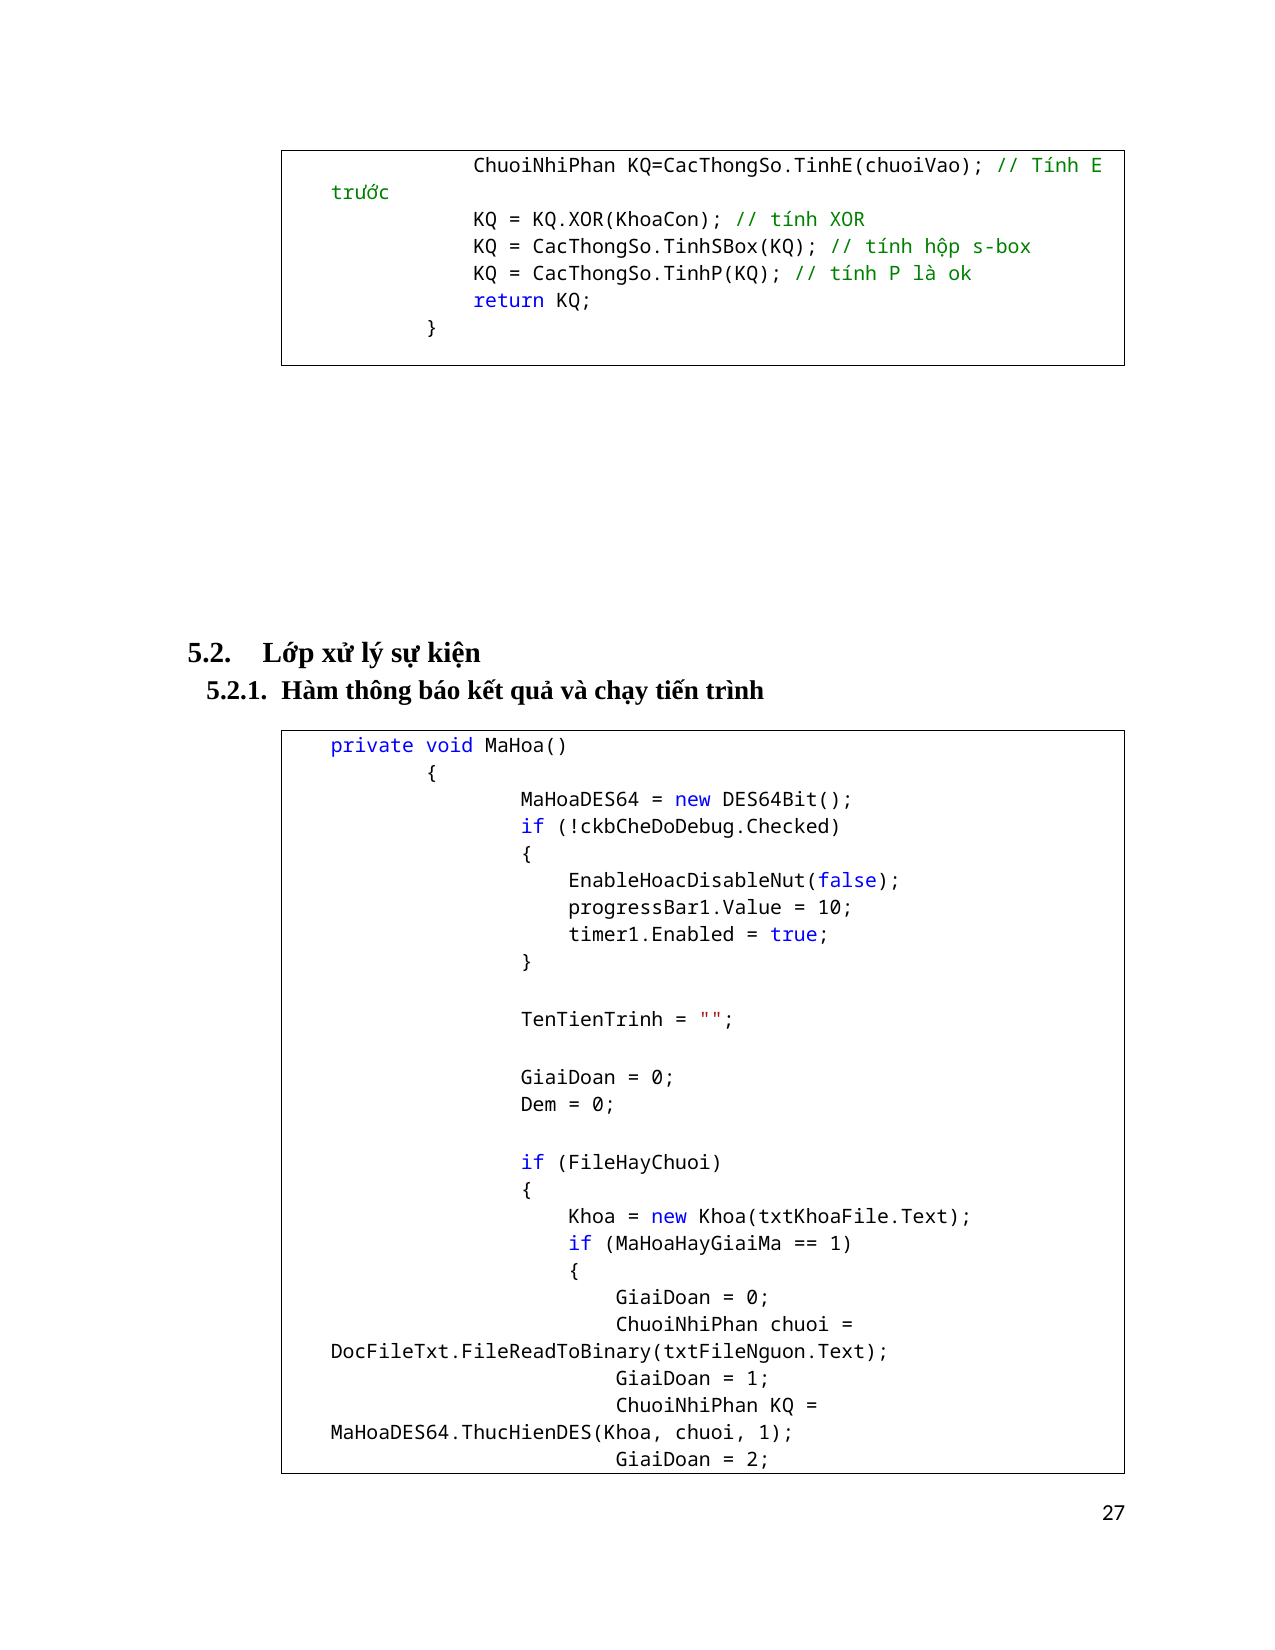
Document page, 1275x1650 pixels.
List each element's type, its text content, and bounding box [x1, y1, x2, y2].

list Hàm thông báo kết quả và chạy tiến trình [206, 674, 1125, 705]
subtitle Lớp xử lý sự kiện [187, 635, 1125, 669]
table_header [282, 731, 1124, 1472]
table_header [282, 151, 1124, 365]
